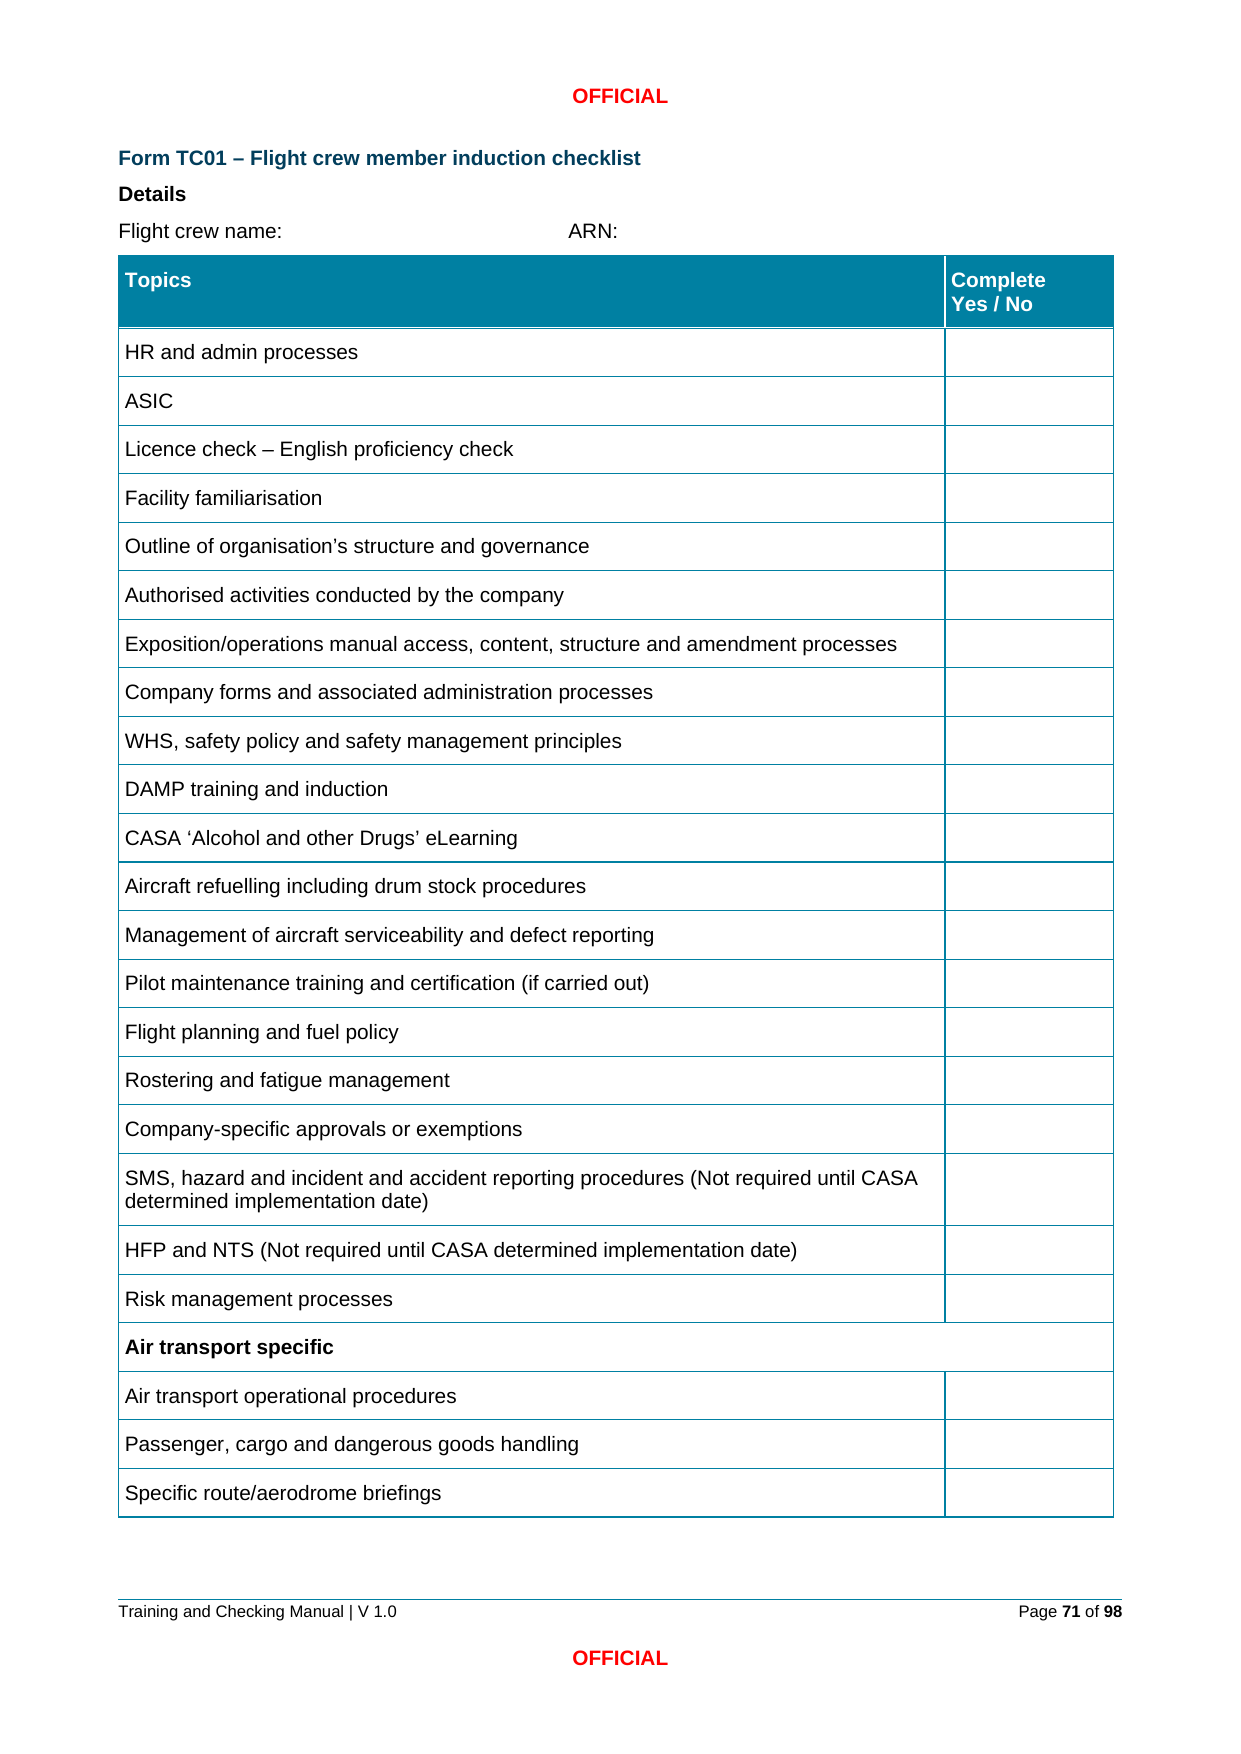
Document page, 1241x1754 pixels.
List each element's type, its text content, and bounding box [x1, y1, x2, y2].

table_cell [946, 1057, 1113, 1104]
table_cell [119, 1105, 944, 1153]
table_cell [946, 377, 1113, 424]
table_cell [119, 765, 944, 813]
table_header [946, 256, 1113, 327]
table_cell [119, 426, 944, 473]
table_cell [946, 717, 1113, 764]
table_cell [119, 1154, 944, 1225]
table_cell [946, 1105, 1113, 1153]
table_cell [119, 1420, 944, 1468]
text Form TC01 – Flight crew member induction checklist [118, 146, 1122, 169]
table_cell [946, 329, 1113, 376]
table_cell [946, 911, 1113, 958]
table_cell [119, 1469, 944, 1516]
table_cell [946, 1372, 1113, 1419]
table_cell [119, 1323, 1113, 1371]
text Details [118, 182, 1122, 206]
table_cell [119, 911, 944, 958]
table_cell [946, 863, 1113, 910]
text Flight crew name: ARN: [118, 218, 1122, 242]
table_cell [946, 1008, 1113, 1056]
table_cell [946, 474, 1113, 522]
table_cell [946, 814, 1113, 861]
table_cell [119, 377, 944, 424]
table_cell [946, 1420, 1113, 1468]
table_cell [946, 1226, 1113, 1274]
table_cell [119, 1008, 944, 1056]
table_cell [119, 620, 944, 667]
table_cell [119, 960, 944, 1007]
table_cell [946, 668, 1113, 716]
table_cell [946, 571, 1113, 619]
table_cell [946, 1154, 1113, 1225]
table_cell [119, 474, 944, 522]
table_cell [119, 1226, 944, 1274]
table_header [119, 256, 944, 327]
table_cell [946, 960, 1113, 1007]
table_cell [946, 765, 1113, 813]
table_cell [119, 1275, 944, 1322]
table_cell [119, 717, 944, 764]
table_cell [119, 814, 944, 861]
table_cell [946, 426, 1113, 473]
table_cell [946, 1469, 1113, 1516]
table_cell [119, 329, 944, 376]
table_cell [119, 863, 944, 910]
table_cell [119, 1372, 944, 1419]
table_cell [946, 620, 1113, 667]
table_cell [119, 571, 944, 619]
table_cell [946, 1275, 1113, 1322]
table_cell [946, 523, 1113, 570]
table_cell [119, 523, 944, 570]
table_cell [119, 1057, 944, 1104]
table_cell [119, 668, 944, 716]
